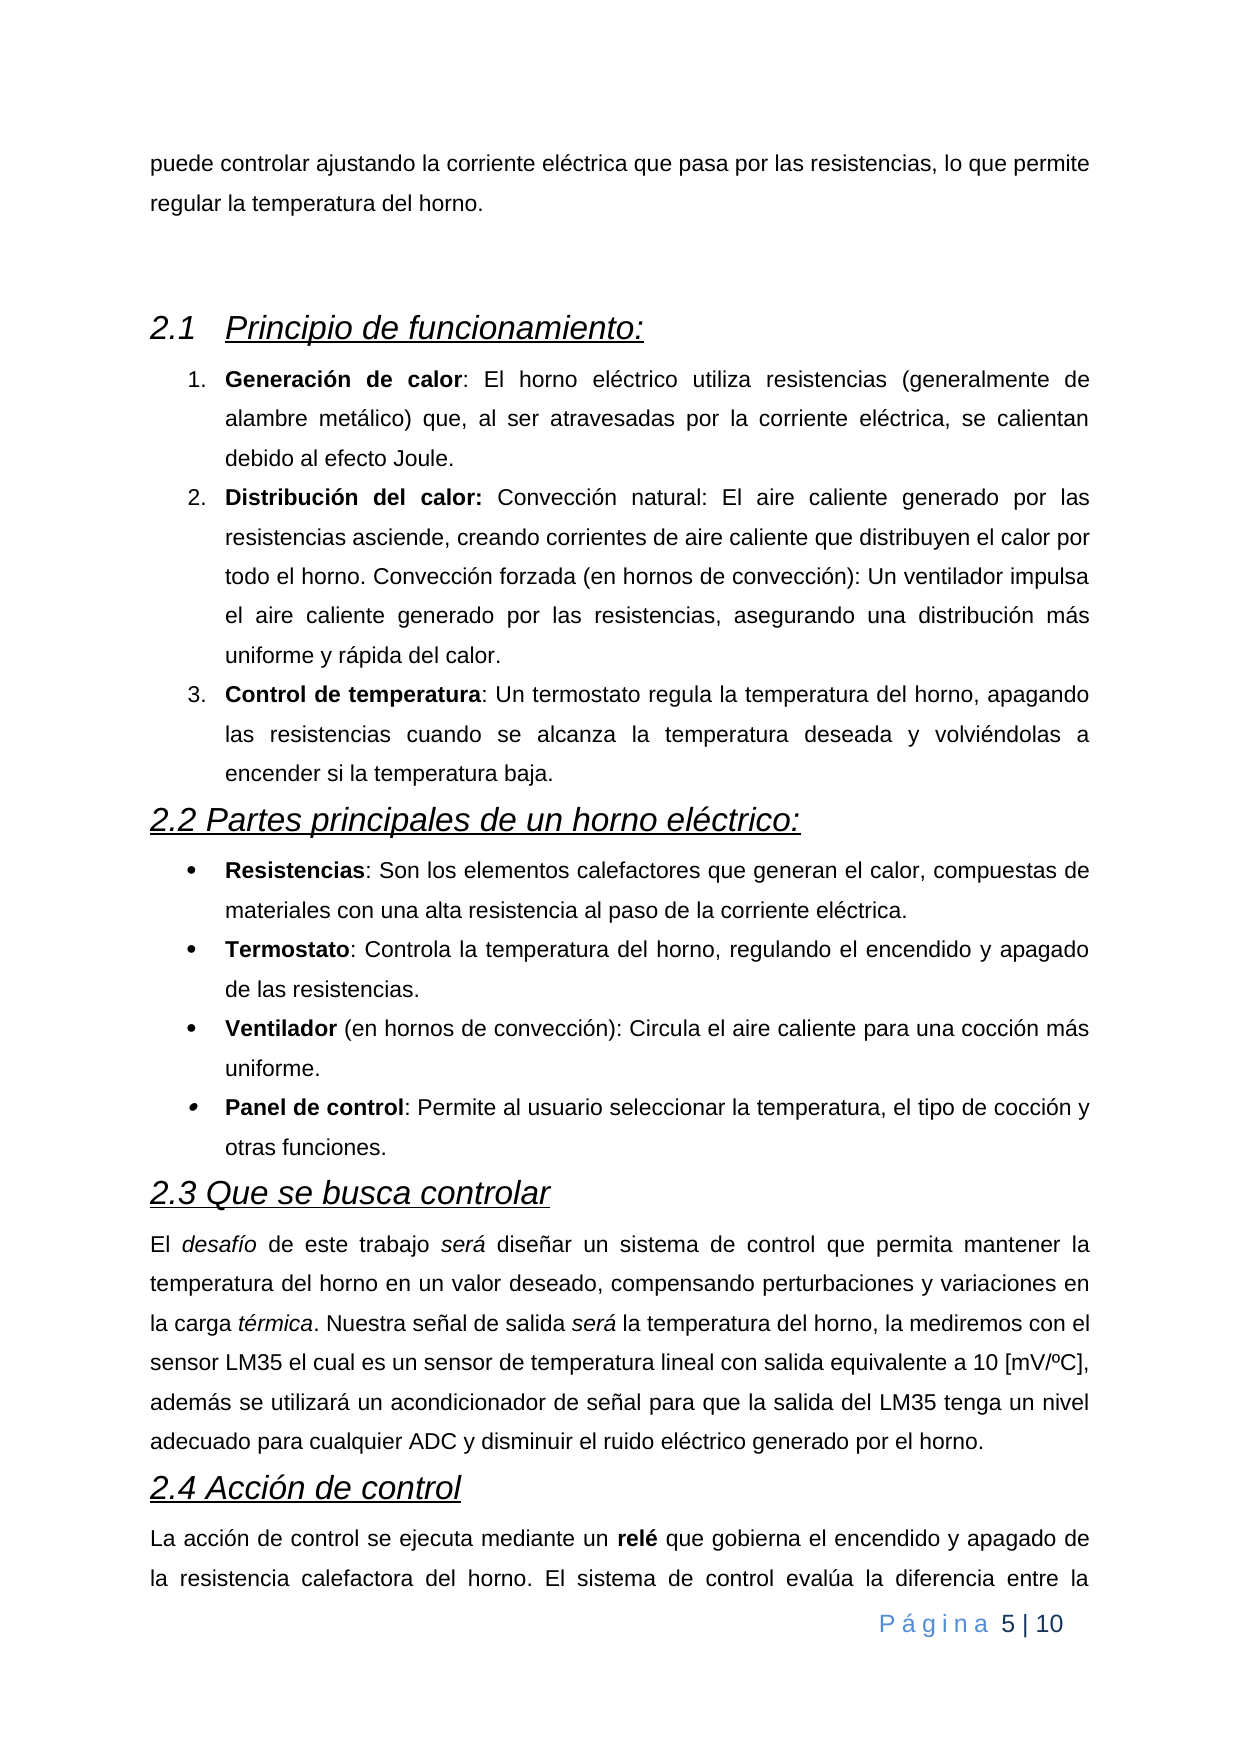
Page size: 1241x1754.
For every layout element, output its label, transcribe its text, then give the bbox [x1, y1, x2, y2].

list Control de temperatura: Un termostato regula la temperatura del horno, apagando las resistencias cuando se alcanza la temperatura deseada y volviéndolas a encender si la temperatura baja. [187, 681, 1090, 787]
subtitle Principio de funcionamiento: [150, 308, 1090, 346]
list Ventilador (en hornos de convección): Circula el aire caliente para una cocción más uniforme. [187, 1015, 1090, 1081]
subtitle 2.2 Partes principales de un horno eléctrico: [150, 800, 1090, 838]
list Generación de calor: El horno eléctrico utiliza resistencias (generalmente de alambre metálico) que, al ser atravesadas por la corriente eléctrica, se calientan debido al efecto Joule. [187, 366, 1090, 471]
list Resistencias: Son los elementos calefactores que generan el calor, compuestas de materiales con una alta resistencia al paso de la corriente eléctrica. [187, 857, 1090, 923]
subtitle 2.4 Acción de control [150, 1468, 1090, 1506]
subtitle 2.3 Que se busca controlar [150, 1173, 1090, 1212]
list Panel de control: Permite al usuario seleccionar la temperatura, el tipo de cocción y otras funciones. [187, 1094, 1090, 1160]
list Termostato: Controla la temperatura del horno, regulando el encendido y apagado de las resistencias. [187, 936, 1090, 1002]
list Distribución del calor: Convección natural: El aire caliente generado por las resistencias asciende, creando corrientes de aire caliente que distribuyen el calor por todo el horno. Convección forzada (en hornos de convección): Un ventilador impulsa el aire caliente generado por las resistencias, asegurando una distribución más uniforme y rápida del calor. [187, 484, 1090, 668]
text El desafío de este trabajo será diseñar un sistema de control que permita mantener la temperatura del horno en un valor deseado, compensando perturbaciones y variaciones en la carga térmica. Nuestra señal de salida será la temperatura del horno, la mediremos con el sensor LM35 el cual es un sensor de temperatura lineal con salida equivalente a 10 [mV/ºC], además se utilizará un acondicionador de señal para que la salida del LM35 tenga un nivel adecuado para cualquier ADC y disminuir el ruido eléctrico generado por el horno. [150, 1231, 1090, 1454]
